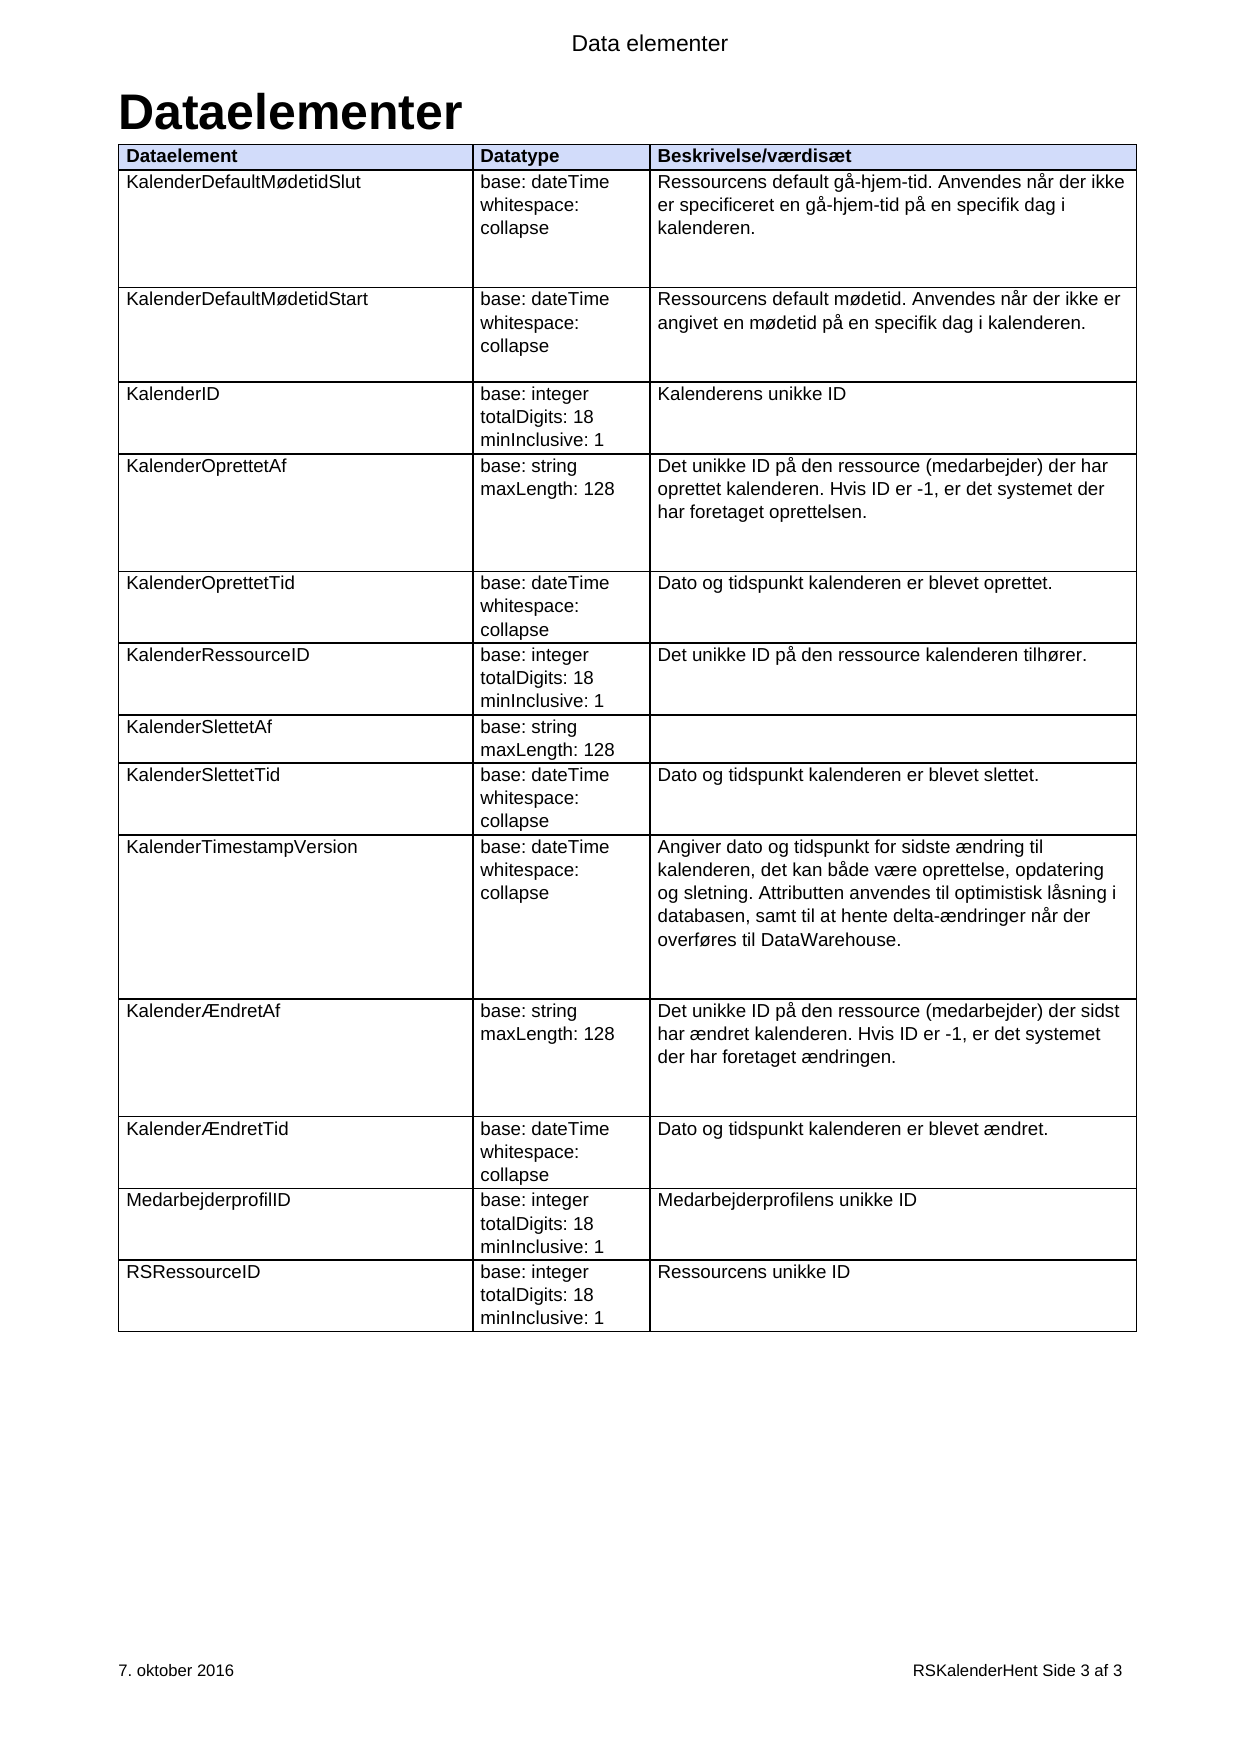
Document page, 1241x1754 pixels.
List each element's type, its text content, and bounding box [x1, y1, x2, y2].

table_cell Dato og tidspunkt kalenderen er blevet oprettet. [651, 572, 1136, 642]
table_cell base: dateTime whitespace: collapse [474, 288, 649, 381]
table_cell base: string maxLength: 128 [474, 716, 649, 762]
table_cell KalenderÆndretAf [119, 1000, 472, 1116]
table_cell base: string maxLength: 128 [474, 1000, 649, 1116]
table_cell KalenderÆndretTid [119, 1117, 472, 1187]
table_cell base: dateTime whitespace: collapse [474, 836, 649, 998]
table_cell KalenderOprettetTid [119, 572, 472, 642]
table_cell Kalenderens unikke ID [651, 383, 1136, 453]
table_cell base: dateTime whitespace: collapse [474, 572, 649, 642]
table_cell KalenderSlettetAf [119, 716, 472, 762]
table_cell RSRessourceID [119, 1261, 472, 1331]
table_cell base: integer totalDigits: 18 minInclusive: 1 [474, 1261, 649, 1331]
table_cell Det unikke ID på den ressource (medarbejder) der sidst har ændret kalenderen. Hvis ID er -1, er det systemet der har foretaget ændringen. [651, 1000, 1136, 1116]
table_cell base: dateTime whitespace: collapse [474, 764, 649, 834]
table_cell KalenderDefaultMødetidStart [119, 288, 472, 381]
table_cell Det unikke ID på den ressource (medarbejder) der har oprettet kalenderen. Hvis ID er -1, er det systemet der har foretaget oprettelsen. [651, 455, 1136, 571]
table_cell base: integer totalDigits: 18 minInclusive: 1 [474, 1189, 649, 1259]
table_cell Dato og tidspunkt kalenderen er blevet slettet. [651, 764, 1136, 834]
table_cell KalenderDefaultMødetidSlut [119, 171, 472, 287]
table_cell base: dateTime whitespace: collapse [474, 1117, 649, 1187]
table_cell Ressourcens default gå-hjem-tid. Anvendes når der ikke er specificeret en gå-hjem-tid på en specifik dag i kalenderen. [651, 171, 1136, 287]
table_cell base: string maxLength: 128 [474, 455, 649, 571]
table_cell KalenderID [119, 383, 472, 453]
table_cell KalenderRessourceID [119, 644, 472, 714]
table_cell Ressourcens default mødetid. Anvendes når der ikke er angivet en mødetid på en specifik dag i kalenderen. [651, 288, 1136, 381]
table_cell KalenderTimestampVersion [119, 836, 472, 998]
table_cell [651, 716, 1136, 762]
table_header Beskrivelse/værdisæt [651, 145, 1136, 169]
table_header Datatype [474, 145, 649, 169]
table_cell Angiver dato og tidspunkt for sidste ændring til kalenderen, det kan både være oprettelse, opdatering og sletning. Attributten anvendes til optimistisk låsning i databasen, samt til at hente delta-ændringer når der overføres til DataWarehouse. [651, 836, 1136, 998]
table_cell KalenderSlettetTid [119, 764, 472, 834]
table_cell MedarbejderprofilID [119, 1189, 472, 1259]
table_cell KalenderOprettetAf [119, 455, 472, 571]
table_header Dataelement [119, 145, 472, 169]
table_cell Dato og tidspunkt kalenderen er blevet ændret. [651, 1117, 1136, 1187]
table_cell base: integer totalDigits: 18 minInclusive: 1 [474, 644, 649, 714]
table_cell base: integer totalDigits: 18 minInclusive: 1 [474, 383, 649, 453]
table_cell base: dateTime whitespace: collapse [474, 171, 649, 287]
text Dataelementer [118, 82, 1181, 140]
table_cell Det unikke ID på den ressource kalenderen tilhører. [651, 644, 1136, 714]
table_cell Medarbejderprofilens unikke ID [651, 1189, 1136, 1259]
table_cell Ressourcens unikke ID [651, 1261, 1136, 1331]
